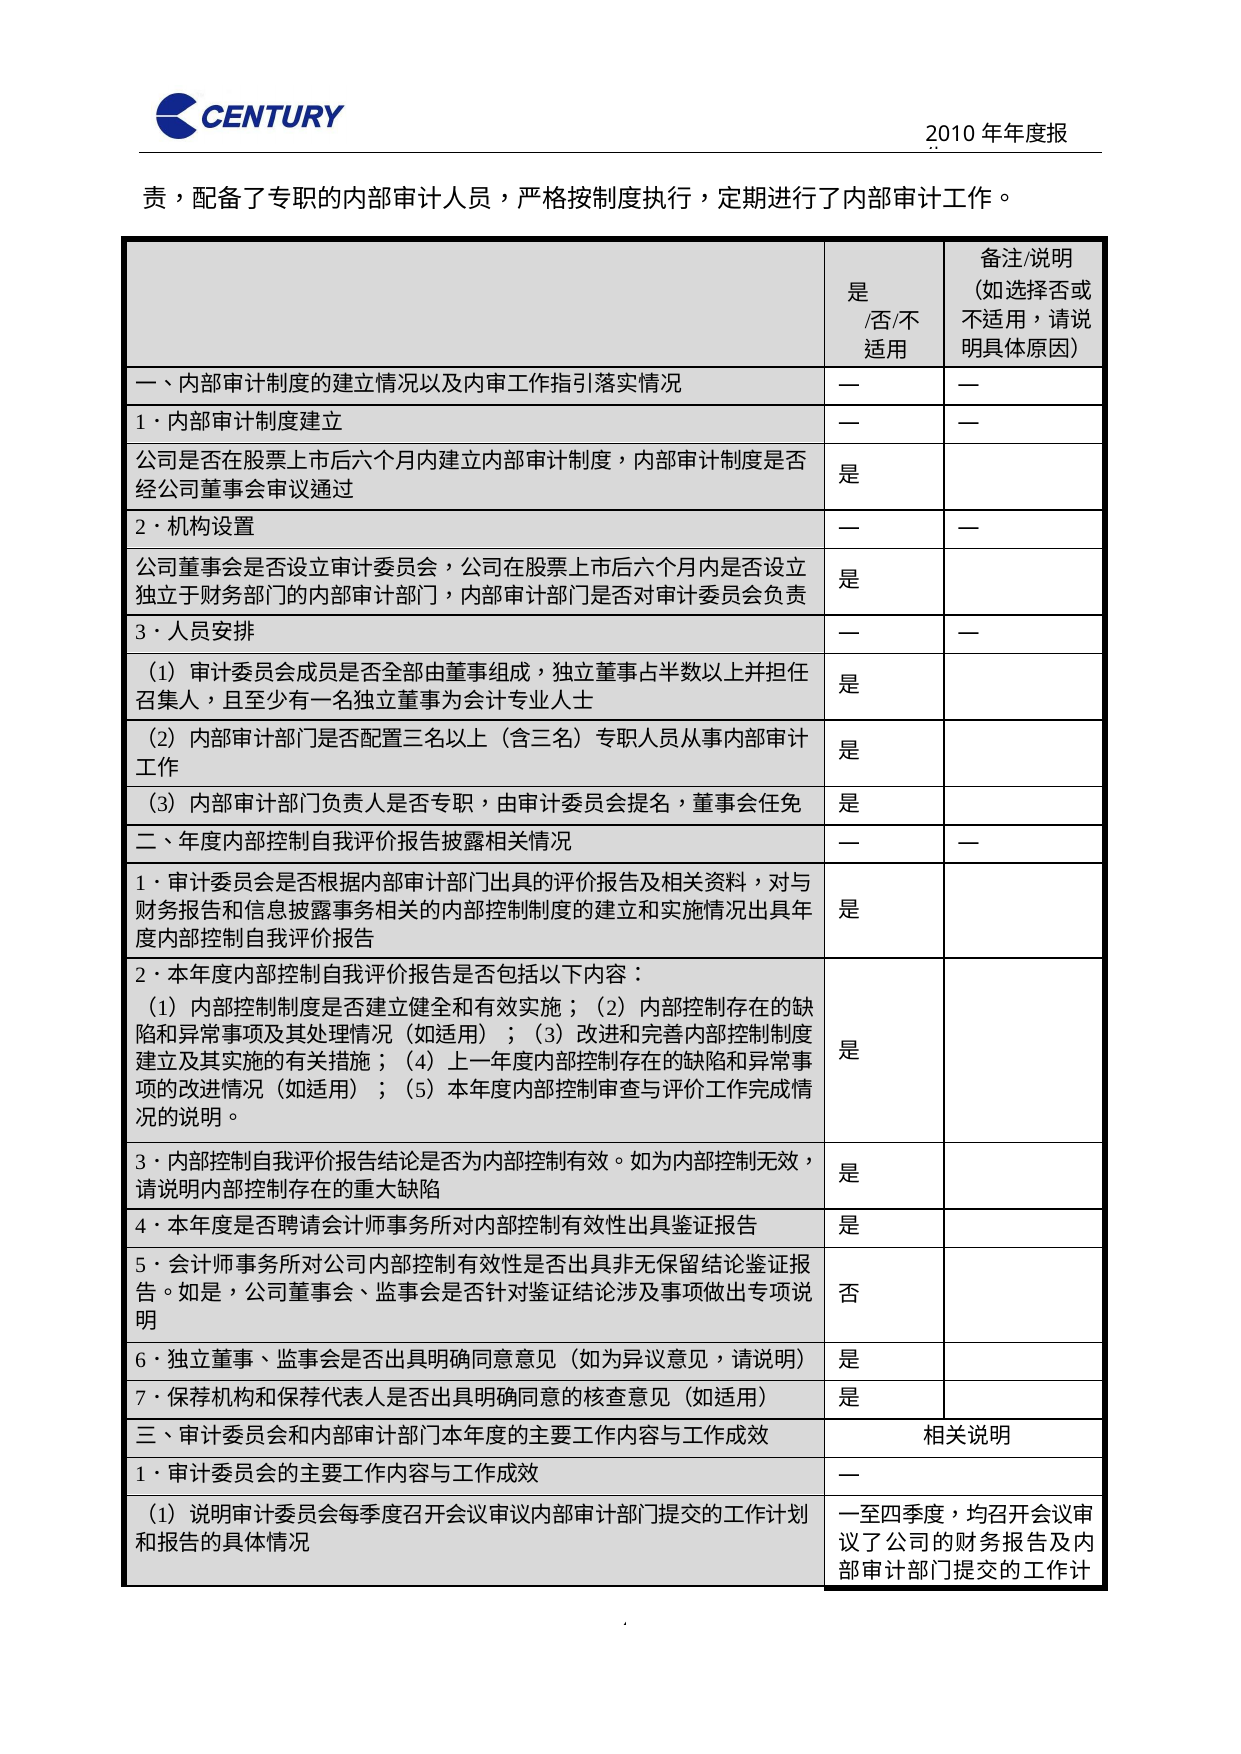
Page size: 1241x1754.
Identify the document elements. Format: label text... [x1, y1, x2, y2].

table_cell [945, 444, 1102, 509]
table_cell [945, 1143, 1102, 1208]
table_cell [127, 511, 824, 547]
text 责，配备了专职的内部审计人员，严格按制度执行，定期进行了内部审计工作。 [142, 181, 1128, 215]
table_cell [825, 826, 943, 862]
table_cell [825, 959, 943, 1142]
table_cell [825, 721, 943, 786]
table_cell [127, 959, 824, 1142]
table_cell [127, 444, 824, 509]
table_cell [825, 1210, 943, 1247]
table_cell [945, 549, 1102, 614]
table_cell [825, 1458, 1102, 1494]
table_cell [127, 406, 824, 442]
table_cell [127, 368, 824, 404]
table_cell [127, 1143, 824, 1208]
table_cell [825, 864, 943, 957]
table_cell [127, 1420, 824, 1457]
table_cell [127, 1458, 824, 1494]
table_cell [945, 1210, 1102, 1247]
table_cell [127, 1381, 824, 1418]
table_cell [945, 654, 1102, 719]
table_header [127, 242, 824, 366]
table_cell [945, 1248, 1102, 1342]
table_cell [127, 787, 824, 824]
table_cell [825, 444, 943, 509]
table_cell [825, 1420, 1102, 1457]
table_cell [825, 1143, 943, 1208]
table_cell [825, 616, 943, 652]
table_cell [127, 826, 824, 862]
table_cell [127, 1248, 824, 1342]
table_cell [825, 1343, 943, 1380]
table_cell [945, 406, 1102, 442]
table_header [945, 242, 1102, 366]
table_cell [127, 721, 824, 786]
picture [151, 85, 347, 144]
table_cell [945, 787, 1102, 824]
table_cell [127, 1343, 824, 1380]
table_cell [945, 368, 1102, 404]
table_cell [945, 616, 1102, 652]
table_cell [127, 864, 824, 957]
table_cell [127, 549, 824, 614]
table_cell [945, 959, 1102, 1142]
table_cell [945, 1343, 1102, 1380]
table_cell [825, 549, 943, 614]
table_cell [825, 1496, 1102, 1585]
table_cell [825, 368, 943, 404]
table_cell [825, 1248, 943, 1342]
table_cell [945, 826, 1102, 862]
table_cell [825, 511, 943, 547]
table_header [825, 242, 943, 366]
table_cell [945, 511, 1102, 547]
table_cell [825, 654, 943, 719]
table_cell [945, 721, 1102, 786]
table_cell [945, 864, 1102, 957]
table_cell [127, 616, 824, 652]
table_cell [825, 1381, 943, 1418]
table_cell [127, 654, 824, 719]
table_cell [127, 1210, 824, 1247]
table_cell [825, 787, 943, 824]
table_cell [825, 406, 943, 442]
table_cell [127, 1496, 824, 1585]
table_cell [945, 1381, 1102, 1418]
